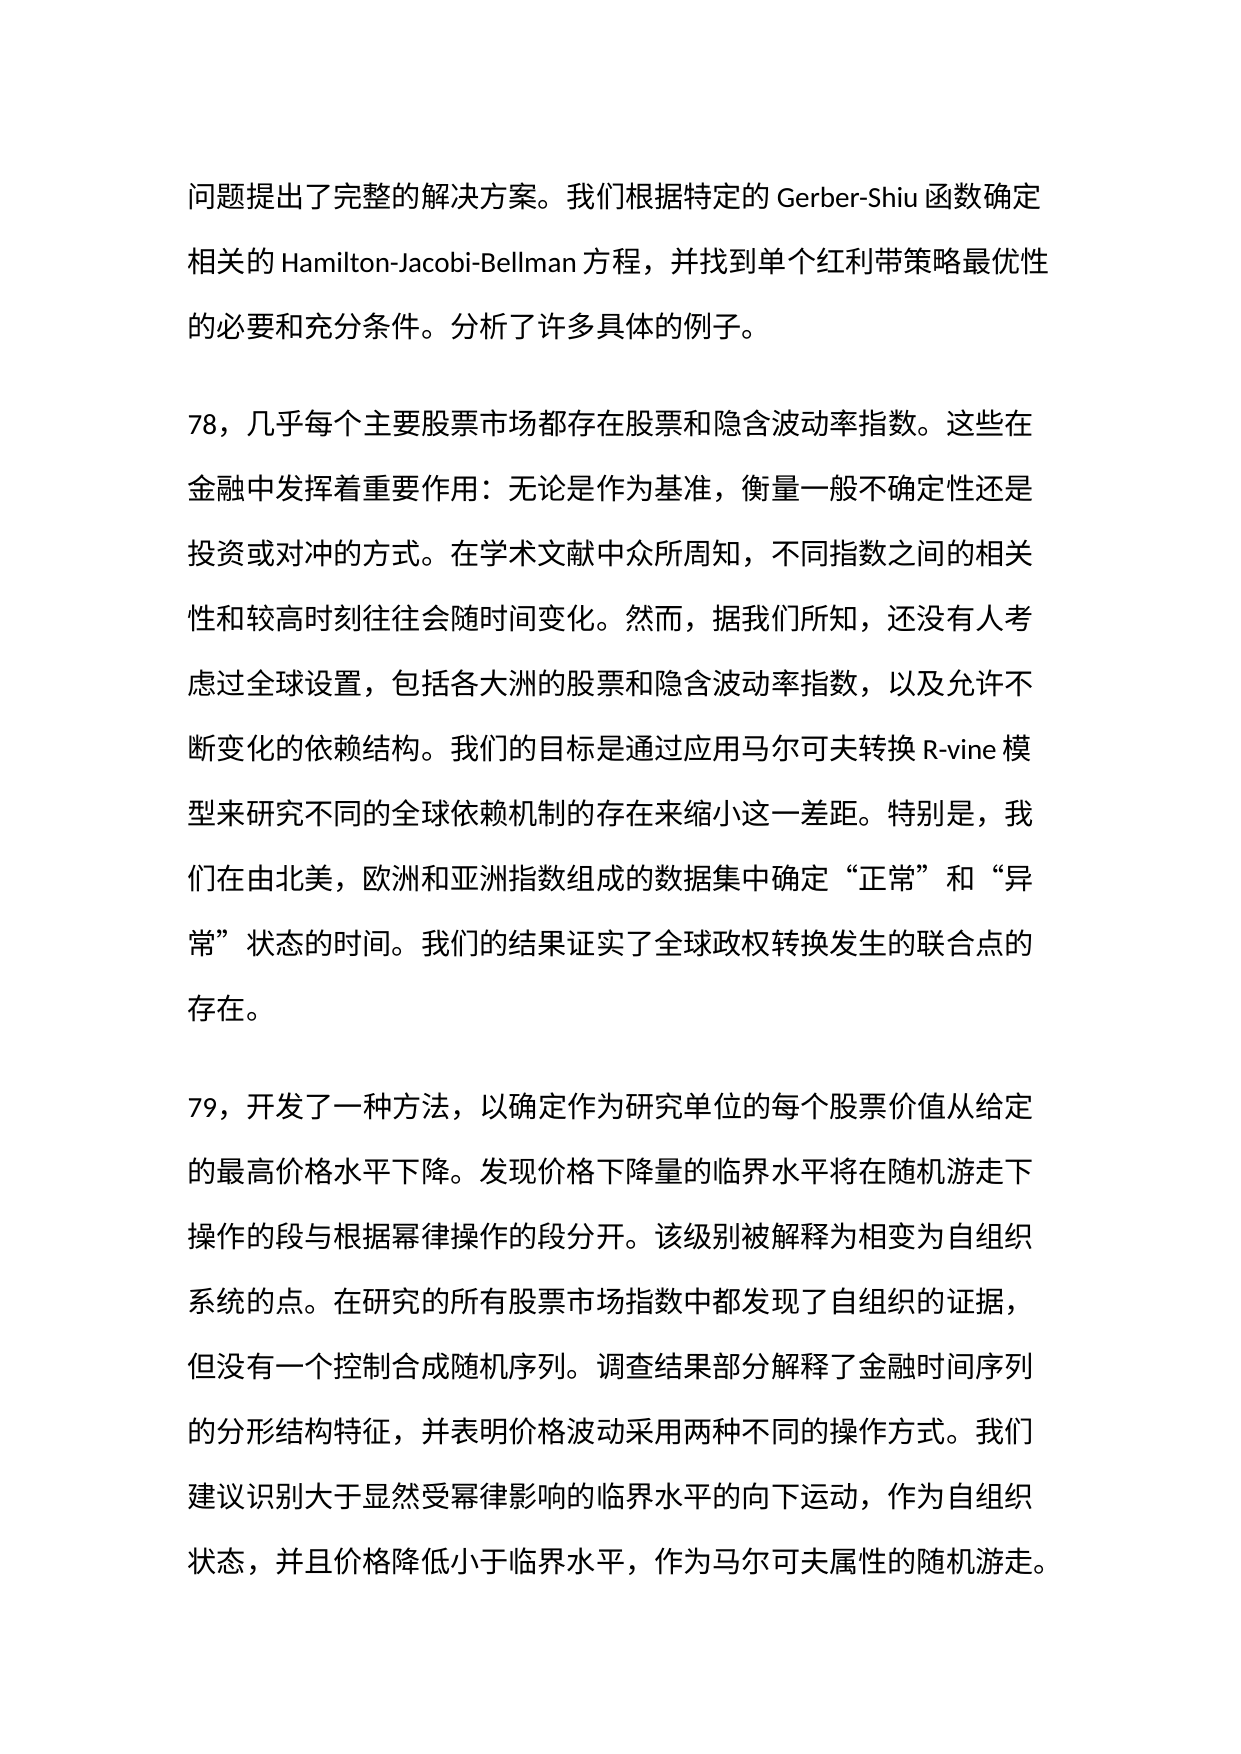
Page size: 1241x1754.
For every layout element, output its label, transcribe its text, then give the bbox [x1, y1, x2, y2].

text 78，几乎每个主要股票市场都存在股票和隐含波动率指数。这些在金融中发挥着重要作用：无论是作为基准，衡量一般不确定性还是投资或对冲的方式。在学术文献中众所周知，不同指数之间的相关性和较高时刻往往会随时间变化。然而，据我们所知，还没有人考虑过全球设置，包括各大洲的股票和隐含波动率指数，以及允许不断变化的依赖结构。我们的目标是通过应用马尔可夫转换R-vine模型来研究不同的全球依赖机制的存在来缩小这一差距。特别是，我们在由北美，欧洲和亚洲指数组成的数据集中确定“正常”和“异常”状态的时间。我们的结果证实了全球政权转换发生的联合点的存在。 [187, 389, 1053, 1039]
text 79，开发了一种方法，以确定作为研究单位的每个股票价值从给定的最高价格水平下降。发现价格下降量的临界水平将在随机游走下操作的段与根据幂律操作的段分开。该级别被解释为相变为自组织系统的点。在研究的所有股票市场指数中都发现了自组织的证据，但没有一个控制合成随机序列。调查结果部分解释了金融时间序列的分形结构特征，并表明价格波动采用两种不同的操作方式。我们建议识别大于显然受幂律影响的临界水平的向下运动，作为自组织状态，并且价格降低小于临界水平，作为马尔可夫属性的随机游走。 [187, 1072, 1053, 1592]
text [187, 162, 1053, 357]
